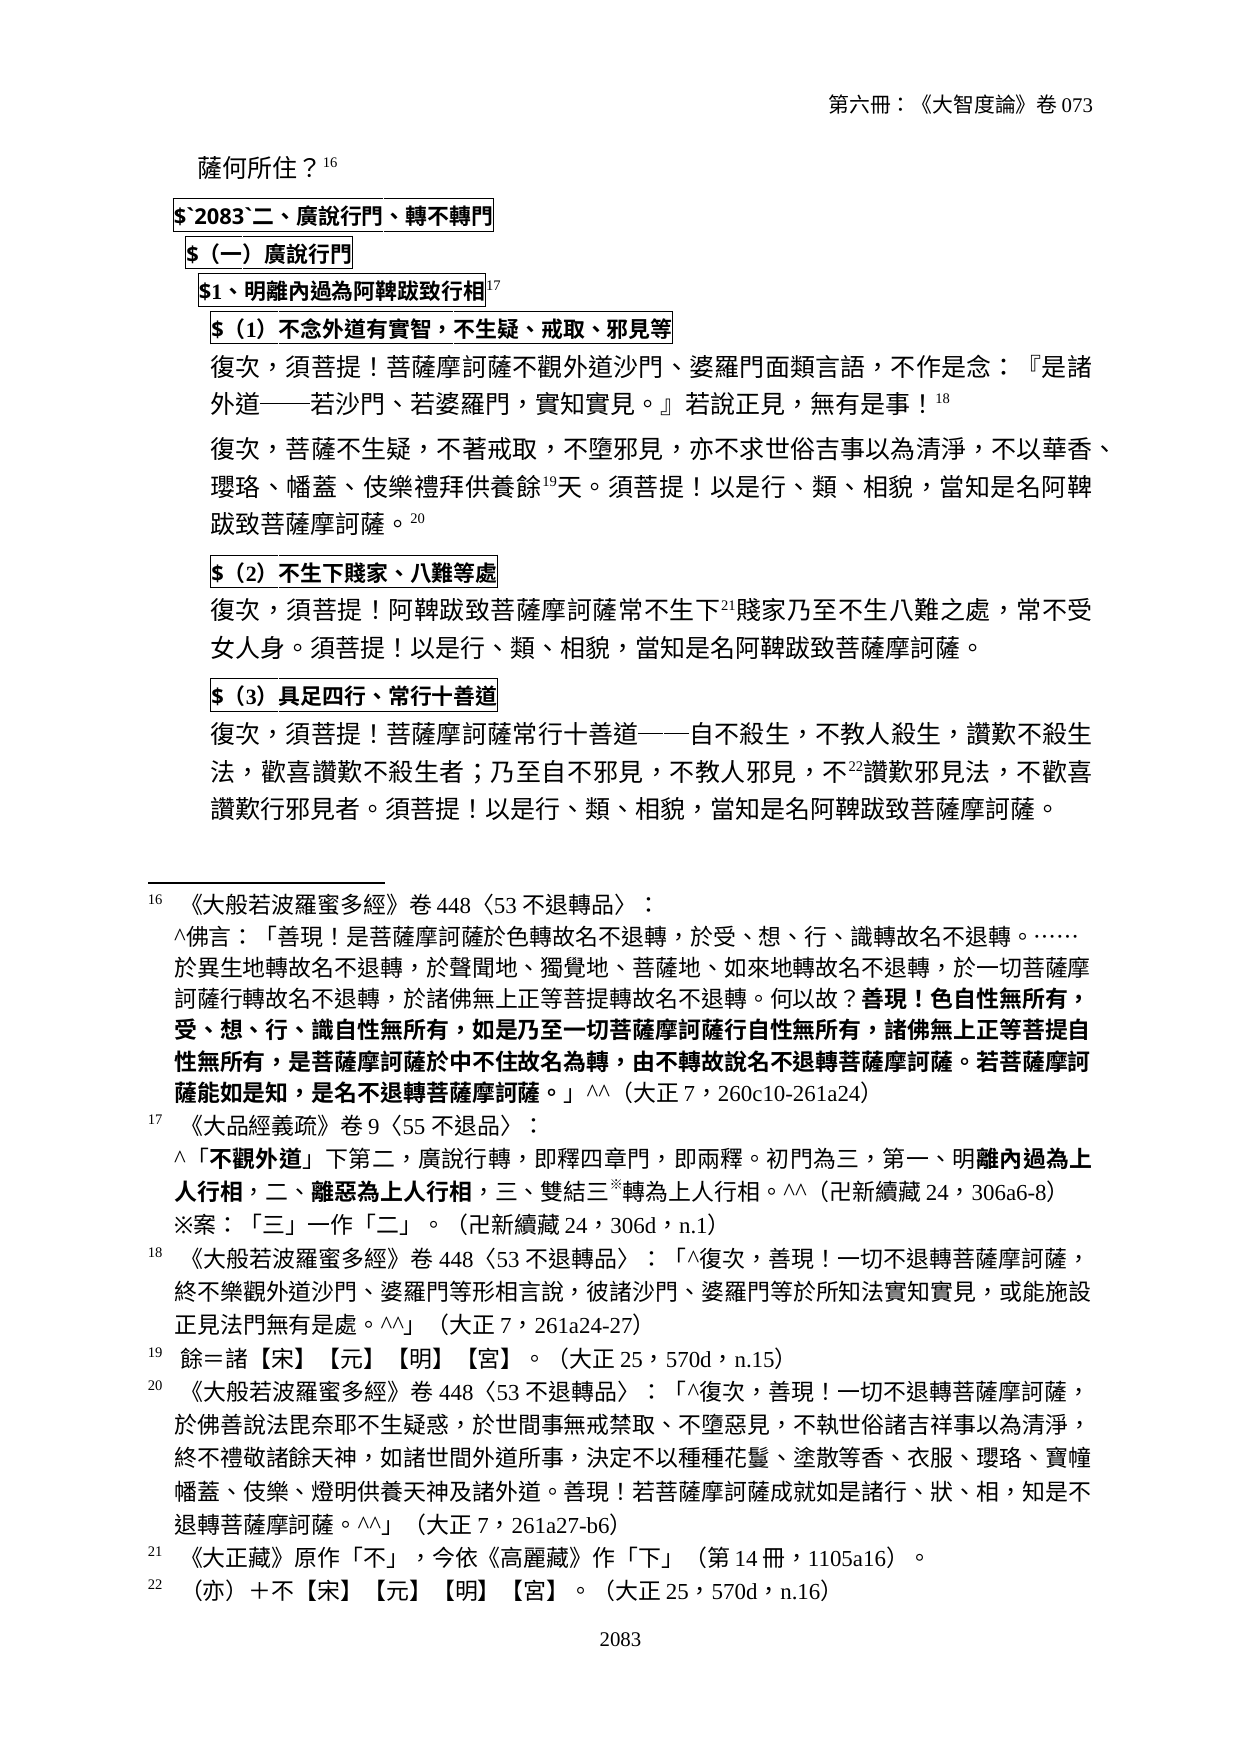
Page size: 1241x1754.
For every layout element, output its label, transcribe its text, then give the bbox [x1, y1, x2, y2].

text $1、明離內過為阿鞞跋致行相 [198, 271, 1092, 309]
text $（一）廣說行門 [185, 234, 1092, 271]
text 復次，須菩提！阿鞞跋致菩薩摩訶薩常不生下賤家乃至不生八難之處，常不受女人身。須菩提！以是行、類、相貌，當知是名阿鞞跋致菩薩摩訶薩。 [210, 590, 1092, 665]
text $（1）不念外道有實智，不生疑、戒取、邪見等 [210, 309, 1092, 346]
text 復次，菩薩不生疑，不著戒取，不墮邪見，亦不求世俗吉事以為清淨，不以華香、瓔珞、幡蓋、伎樂禮拜供養餘天。須菩提！以是行、類、相貌，當知是名阿鞞跋致菩薩摩訶薩。 [210, 429, 1092, 541]
text 復次，須菩提！菩薩摩訶薩常行十善道──自不殺生，不教人殺生，讚歎不殺生法，歡喜讚歎不殺生者；乃至自不邪見，不教人邪見，不讚歎邪見法，不歡喜讚歎行邪見者。須菩提！以是行、類、相貌，當知是名阿鞞跋致菩薩摩訶薩。 [210, 714, 1092, 826]
text 何以故？須菩提！色性無，是菩薩何所住？乃至阿耨多羅三藐三菩提性無，是菩薩何所住？ [198, 148, 1092, 185]
text $（3）具足四行、常行十善道 [210, 676, 1092, 714]
text 復次，須菩提！菩薩摩訶薩不觀外道沙門、婆羅門面類言語，不作是念：『是諸外道──若沙門、若婆羅門，實知實見。』若說正見，無有是事！ [210, 346, 1092, 421]
text $（2）不生下賤家、八難等處 [210, 553, 1092, 590]
text $`2083`二、廣說行門、轉不轉門 [173, 196, 1092, 234]
